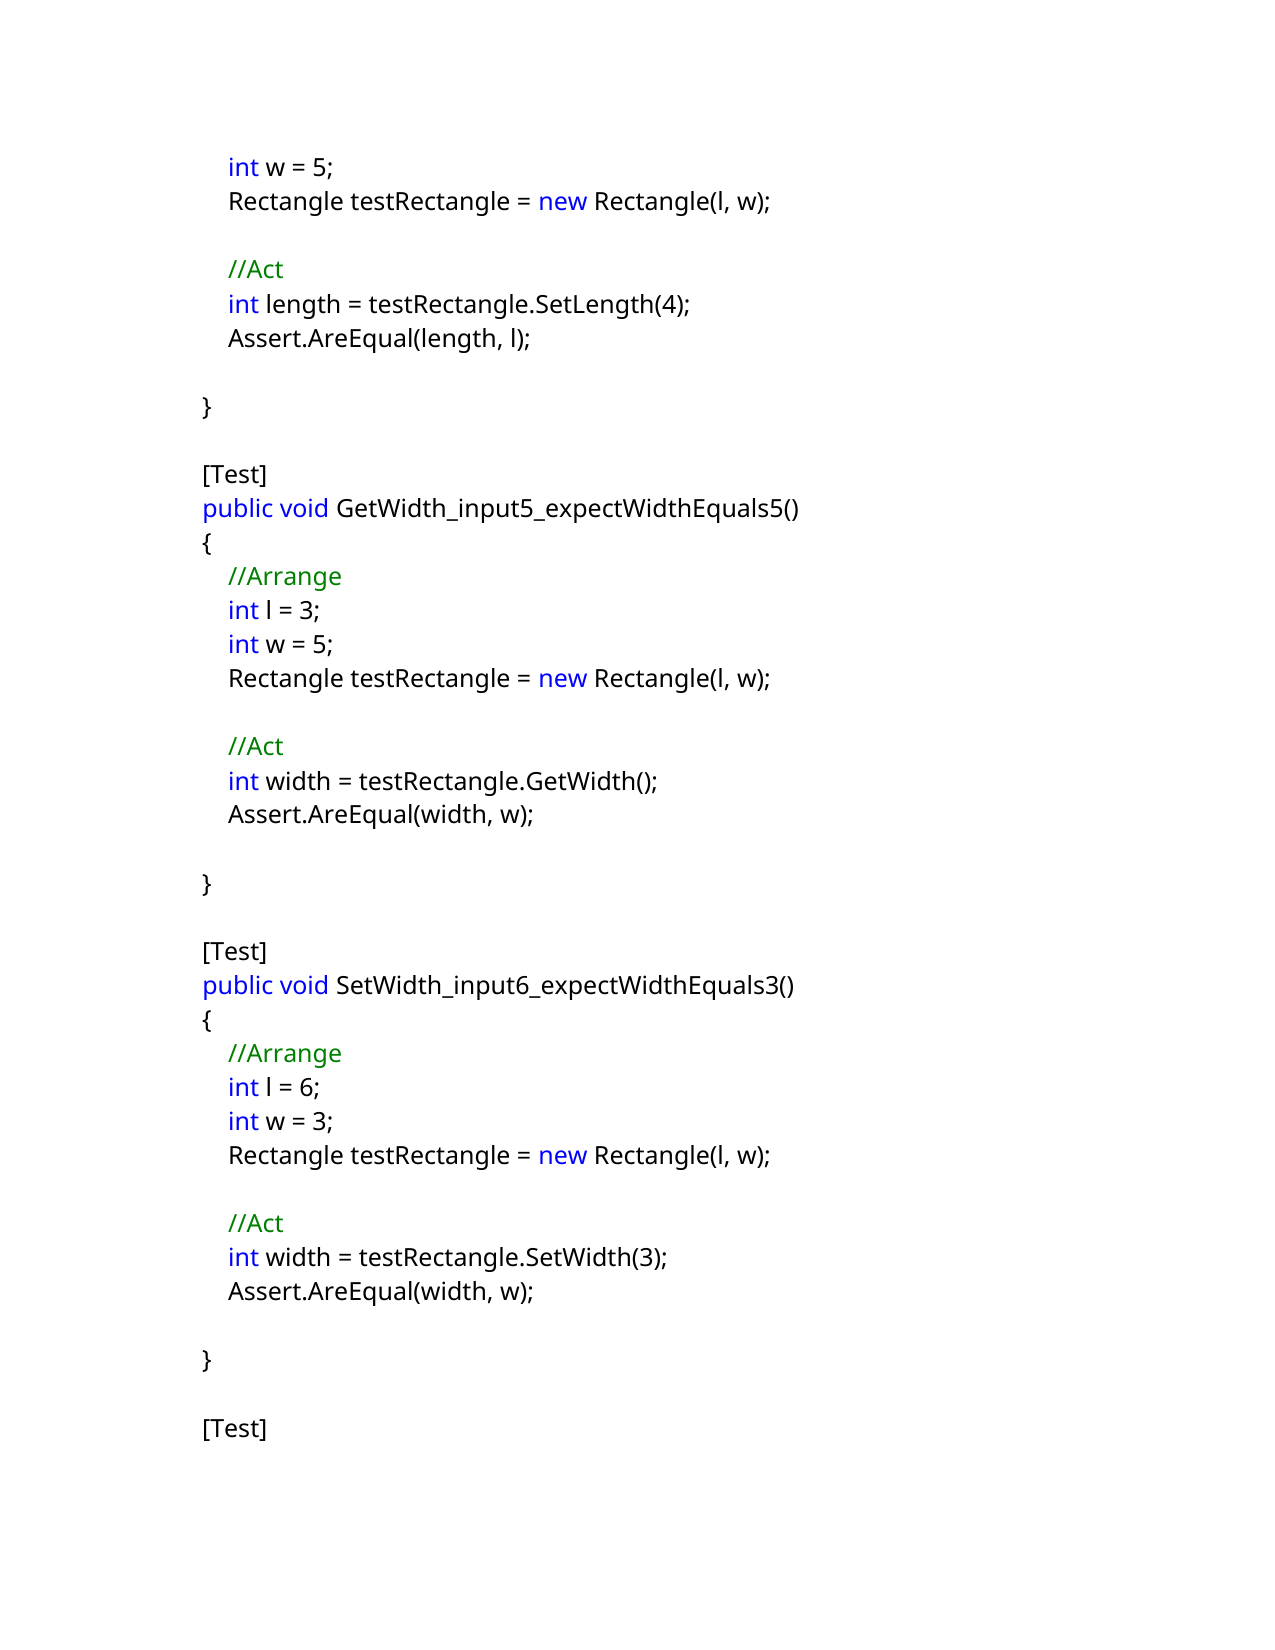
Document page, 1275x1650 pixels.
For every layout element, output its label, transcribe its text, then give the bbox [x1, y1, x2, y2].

text [Test] [150, 457, 1125, 491]
text } [150, 388, 1125, 422]
text Rectangle testRectangle = new Rectangle(l, w); [150, 661, 1125, 695]
text int l = 3; [150, 593, 1125, 627]
text } [150, 865, 1125, 899]
text public void SetWidth_input6_expectWidthEquals3() [150, 967, 1125, 1002]
text Assert.AreEqual(width, w); [150, 797, 1125, 831]
text //Act [150, 729, 1125, 763]
text int width = testRectangle.SetWidth(3); [150, 1240, 1125, 1274]
text } [150, 1342, 1125, 1376]
text //Act [150, 252, 1125, 286]
text Assert.AreEqual(length, l); [150, 320, 1125, 354]
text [150, 1138, 1125, 1172]
text int length = testRectangle.SetLength(4); [150, 286, 1125, 320]
text //Act [150, 1206, 1125, 1240]
text int width = testRectangle.GetWidth(); [150, 763, 1125, 797]
text public void GetWidth_input5_expectWidthEquals5() [150, 491, 1125, 525]
text //Arrange [150, 1036, 1125, 1070]
text int w = 5; [150, 150, 1125, 184]
text //Arrange [150, 559, 1125, 593]
text { [150, 1002, 1125, 1036]
text int w = 3; [150, 1104, 1125, 1138]
text Rectangle testRectangle = new Rectangle(l, w); [150, 184, 1125, 218]
text { [150, 525, 1125, 559]
text int w = 5; [150, 627, 1125, 661]
text int l = 6; [150, 1070, 1125, 1104]
text [Test] [150, 933, 1125, 967]
text Assert.AreEqual(width, w); [150, 1274, 1125, 1308]
text [Test] [150, 1410, 1125, 1444]
